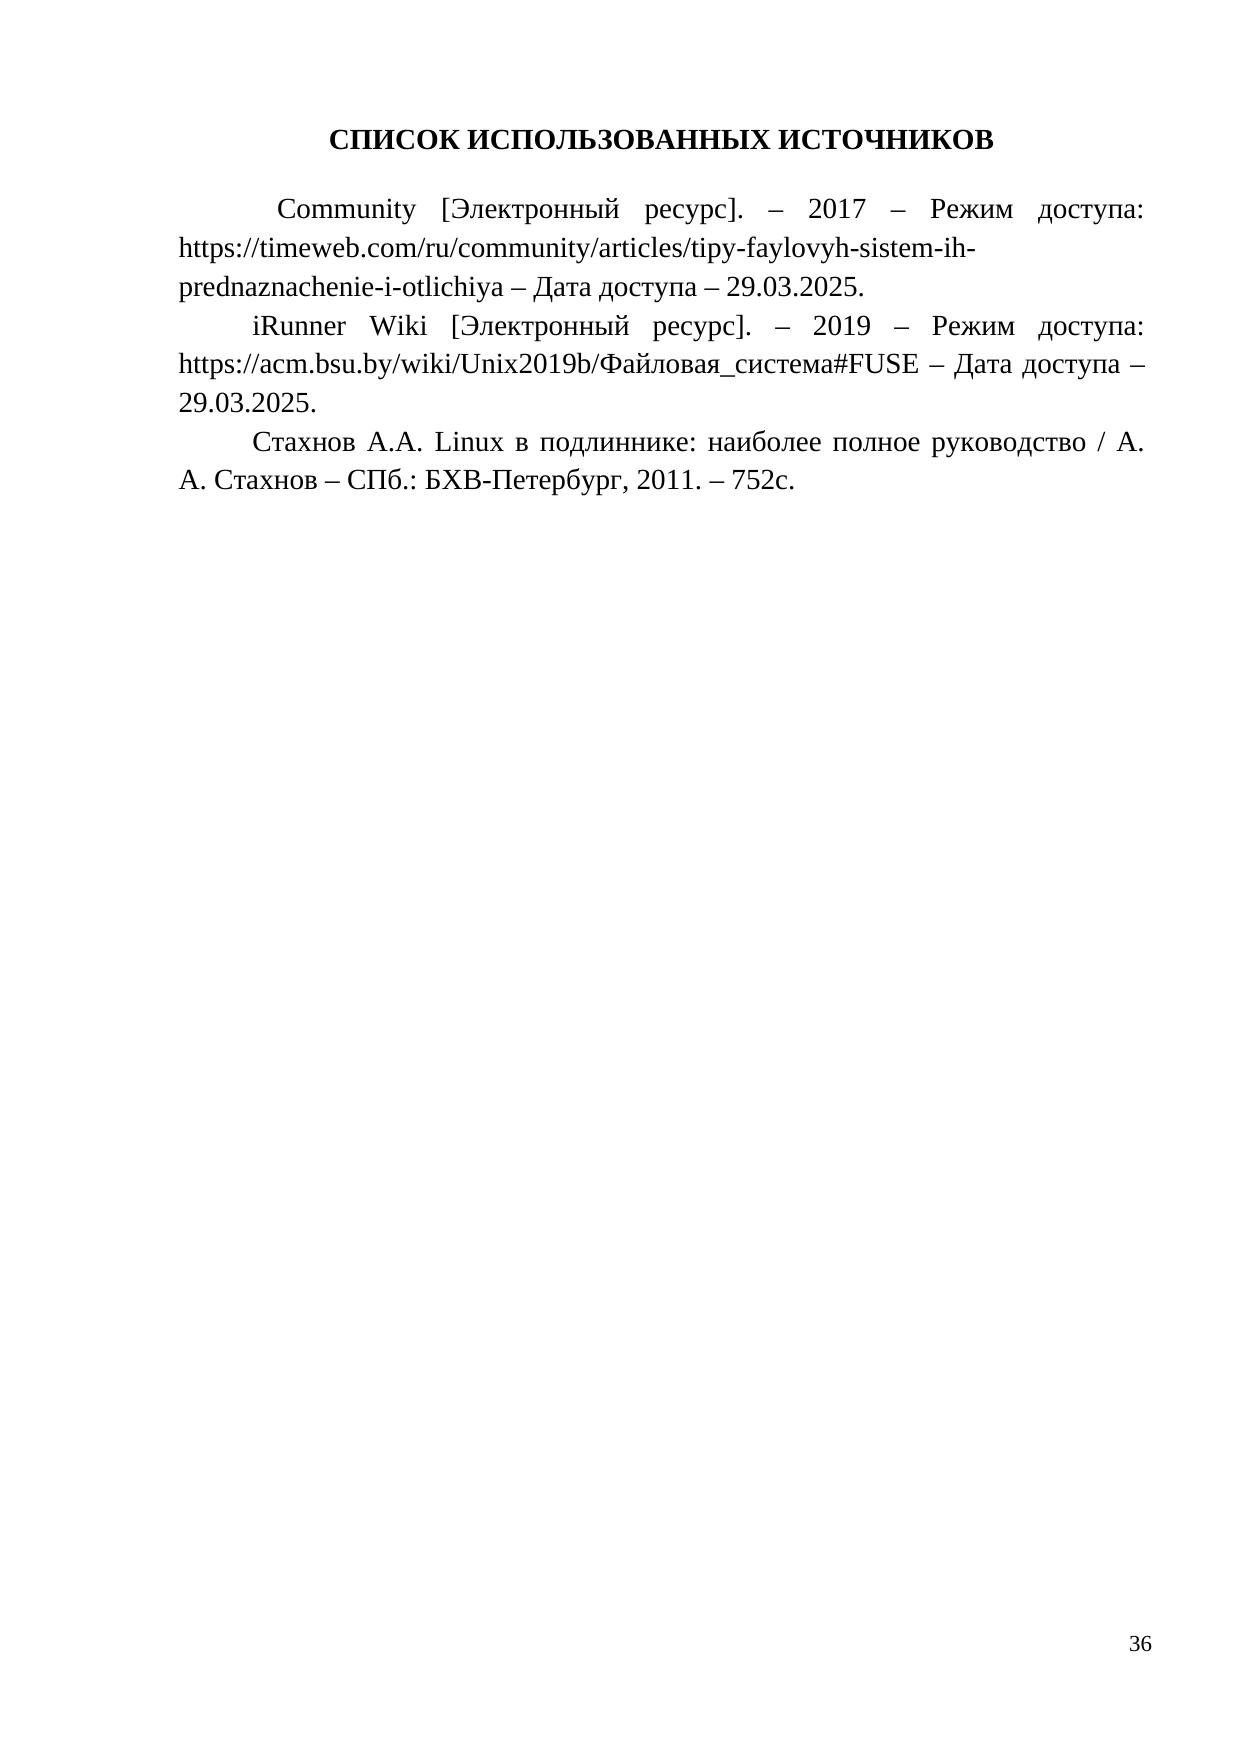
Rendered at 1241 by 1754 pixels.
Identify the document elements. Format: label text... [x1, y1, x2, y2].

text Community [Электронный ресурс]. – 2017 – Режим доступа: https://timeweb.com/ru/community/articles/tipy-faylovyh-sistem-ih-prednaznachenie-i-otlichiya – Дата доступа – 29.03.2025. [178, 192, 1145, 302]
subtitle СПИСОК ИСПОЛЬЗОВАННЫХ ИСТОЧНИКОВ [177, 122, 1145, 156]
text iRunner Wiki [Электронный ресурс]. – 2019 – Режим доступа: https://acm.bsu.by/wiki/Unix2019b/Файловая_система#FUSE – Дата доступа – 29.03.2025. [178, 308, 1145, 418]
text Стахнов А.А. Linux в подлиннике: наиболее полное руководство / А. А. Стахнов – СПб.: БХВ-Петербург, 2011. – 752с. [178, 424, 1145, 496]
